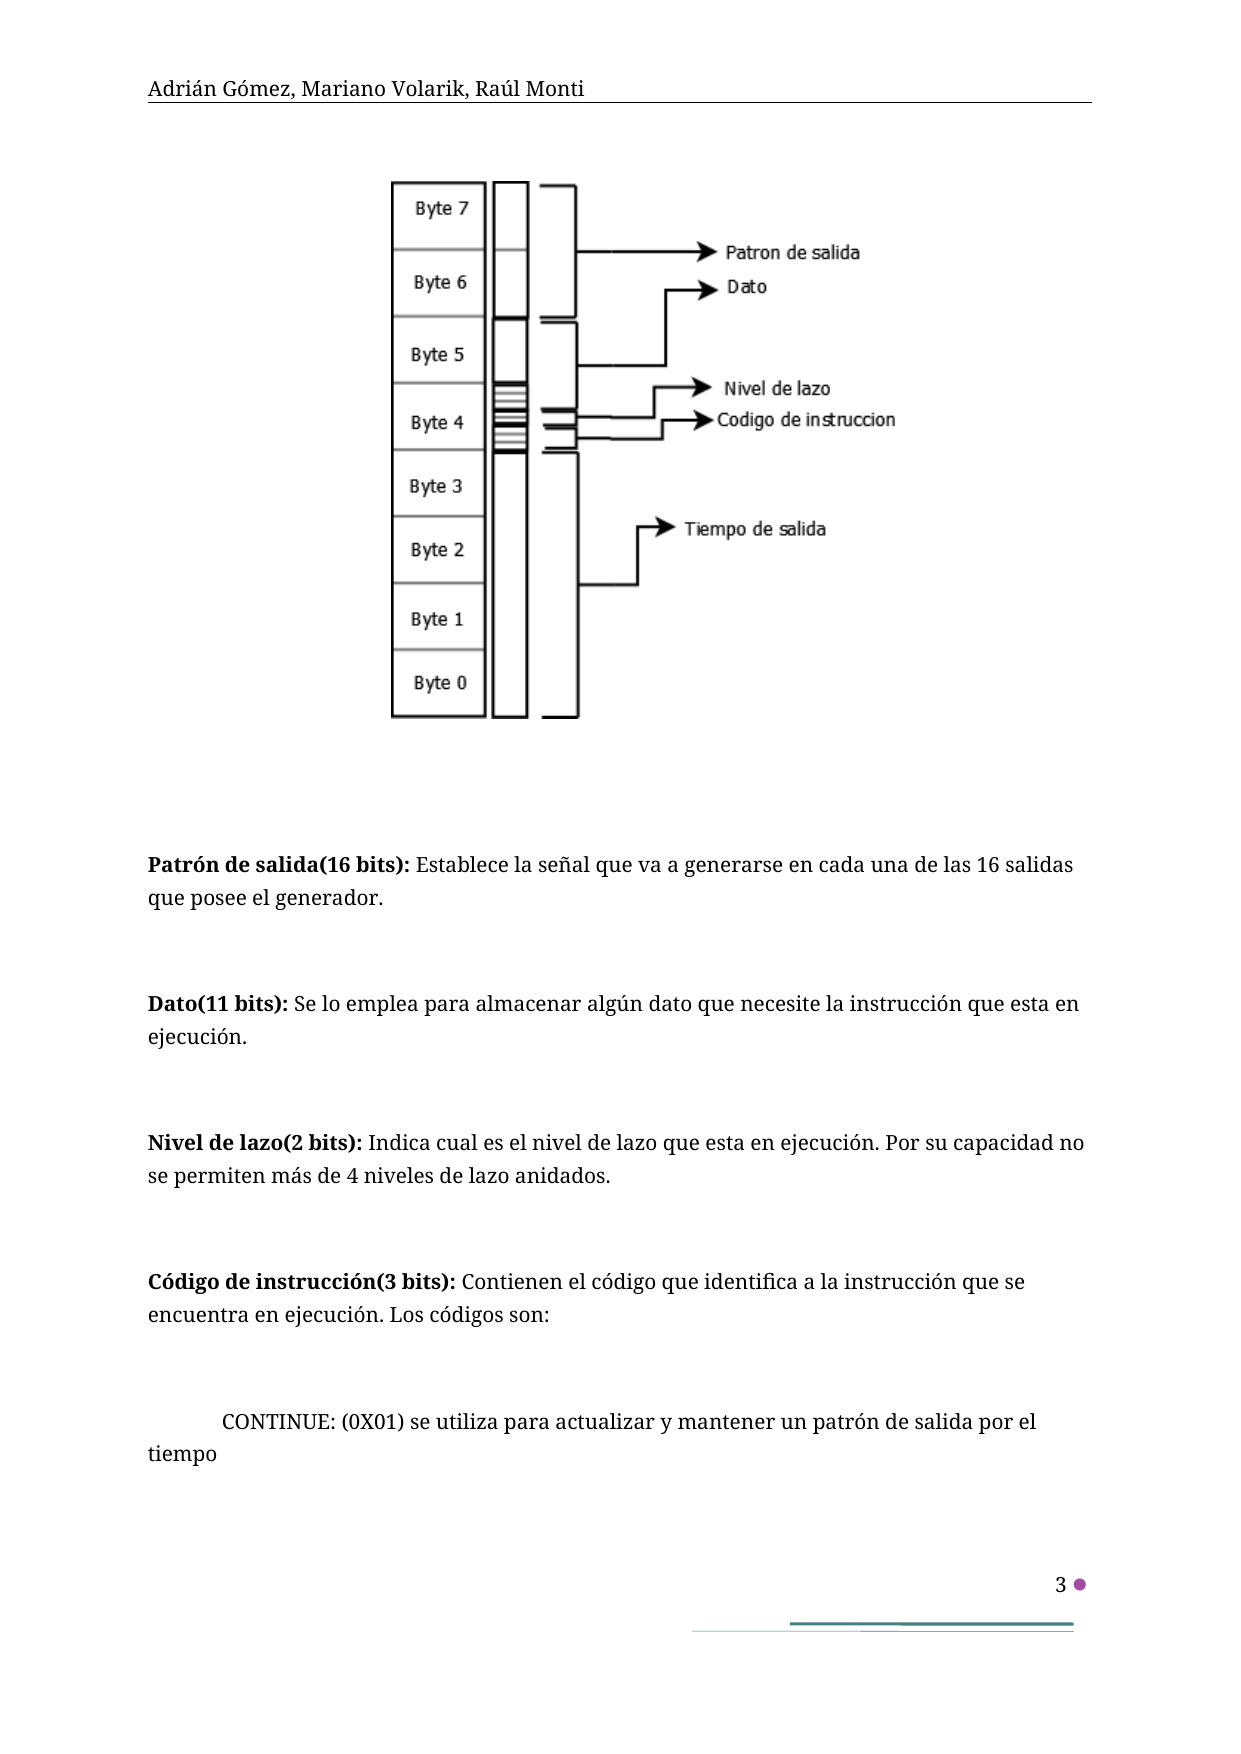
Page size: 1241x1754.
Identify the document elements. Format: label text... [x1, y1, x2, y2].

text CONTINUE: (0X01) se utiliza para actualizar y mantener un patrón de salida por el tiempo [148, 1407, 1092, 1468]
text Nivel de lazo(2 bits): Indica cual es el nivel de lazo que esta en ejecución. Por su capacidad no se permiten más de 4 niveles de lazo anidados. [148, 1128, 1092, 1189]
text Dato(11 bits): Se lo emplea para almacenar algún dato que necesite la instrucción que esta en ejecución. [148, 989, 1092, 1050]
picture [391, 181, 898, 719]
text Patrón de salida(16 bits): Establece la señal que va a generarse en cada una de las 16 salidas que posee el generador. [148, 850, 1092, 911]
text Código de instrucción(3 bits): Contienen el código que identifica a la instrucción que se encuentra en ejecución. Los códigos son: [148, 1267, 1092, 1328]
